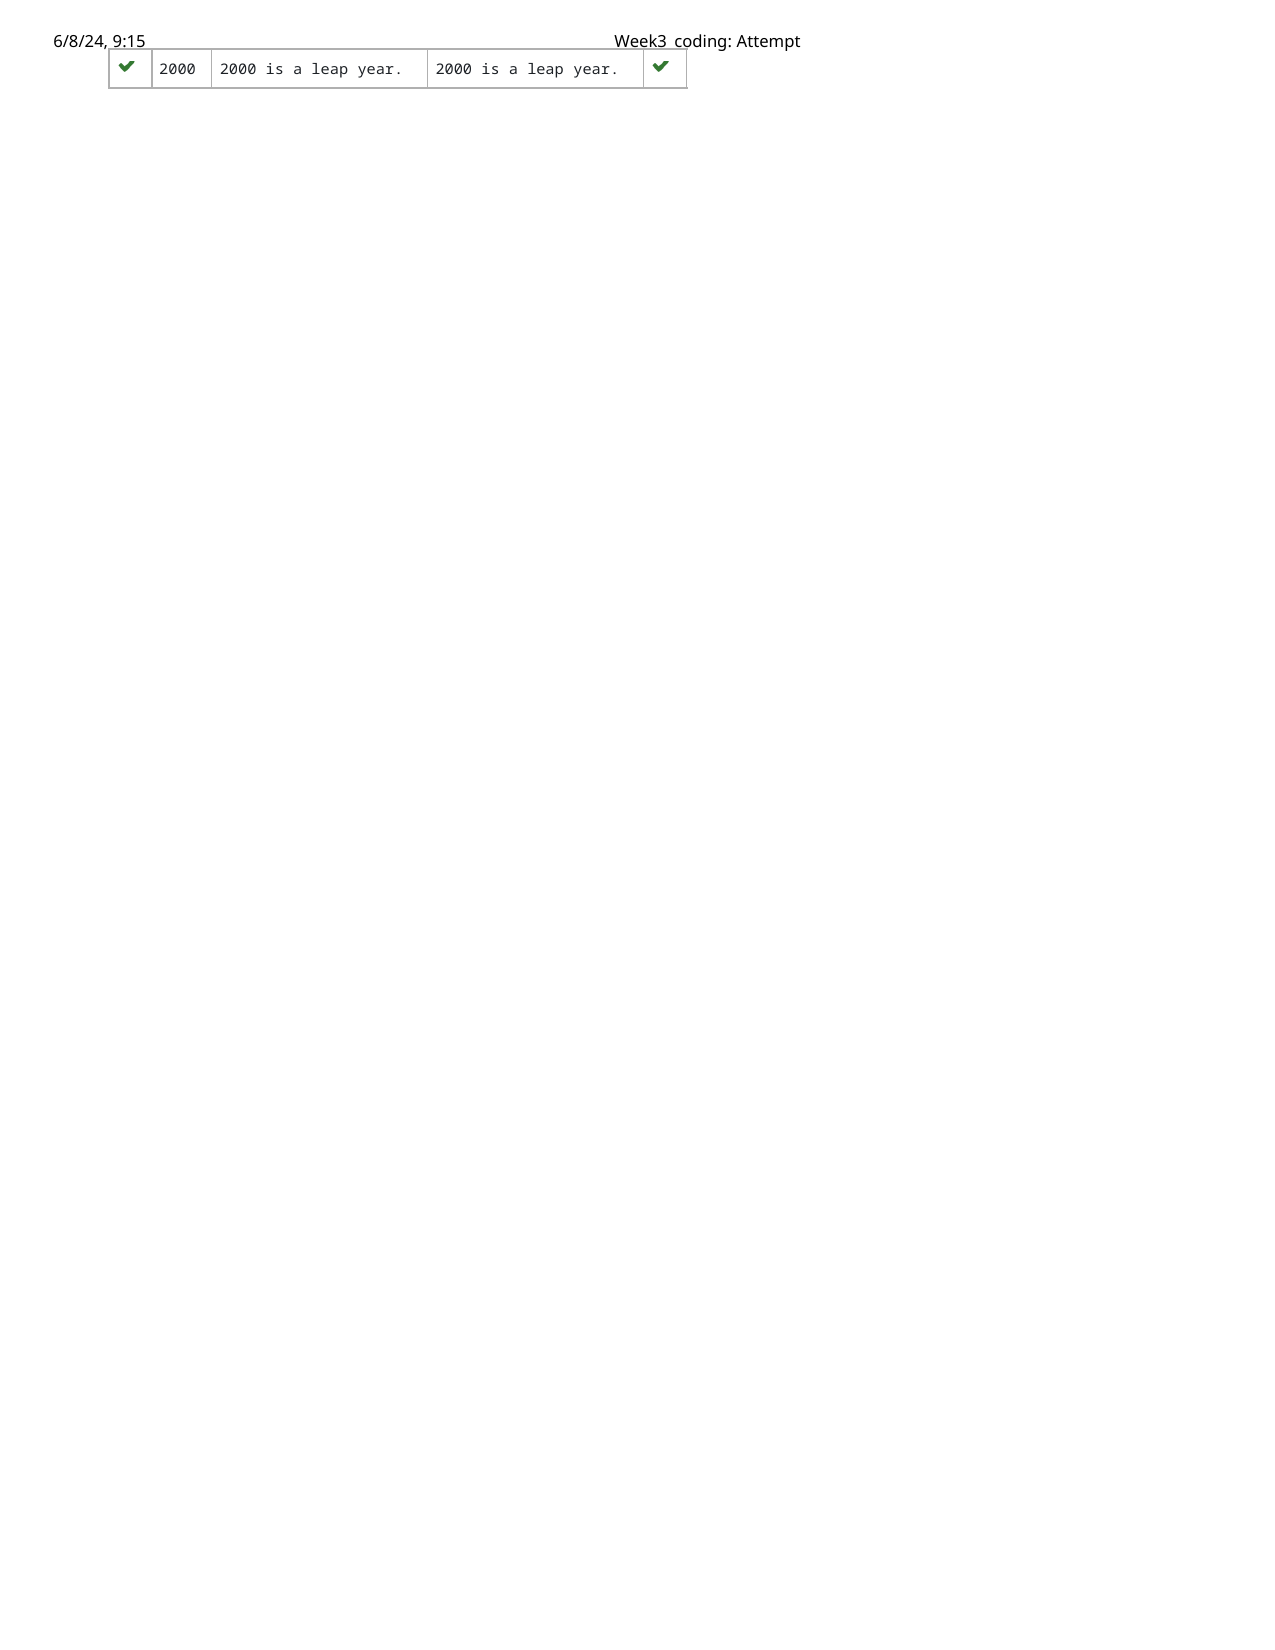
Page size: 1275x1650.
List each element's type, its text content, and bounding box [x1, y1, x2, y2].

table_cell 2000 is a leap year. [428, 50, 643, 87]
table_cell 2000 is a leap year. [212, 50, 427, 87]
table_cell 2000 [153, 50, 211, 87]
picture [118, 61, 135, 72]
table_cell [110, 50, 151, 87]
table_cell [644, 50, 686, 87]
picture [652, 61, 669, 72]
